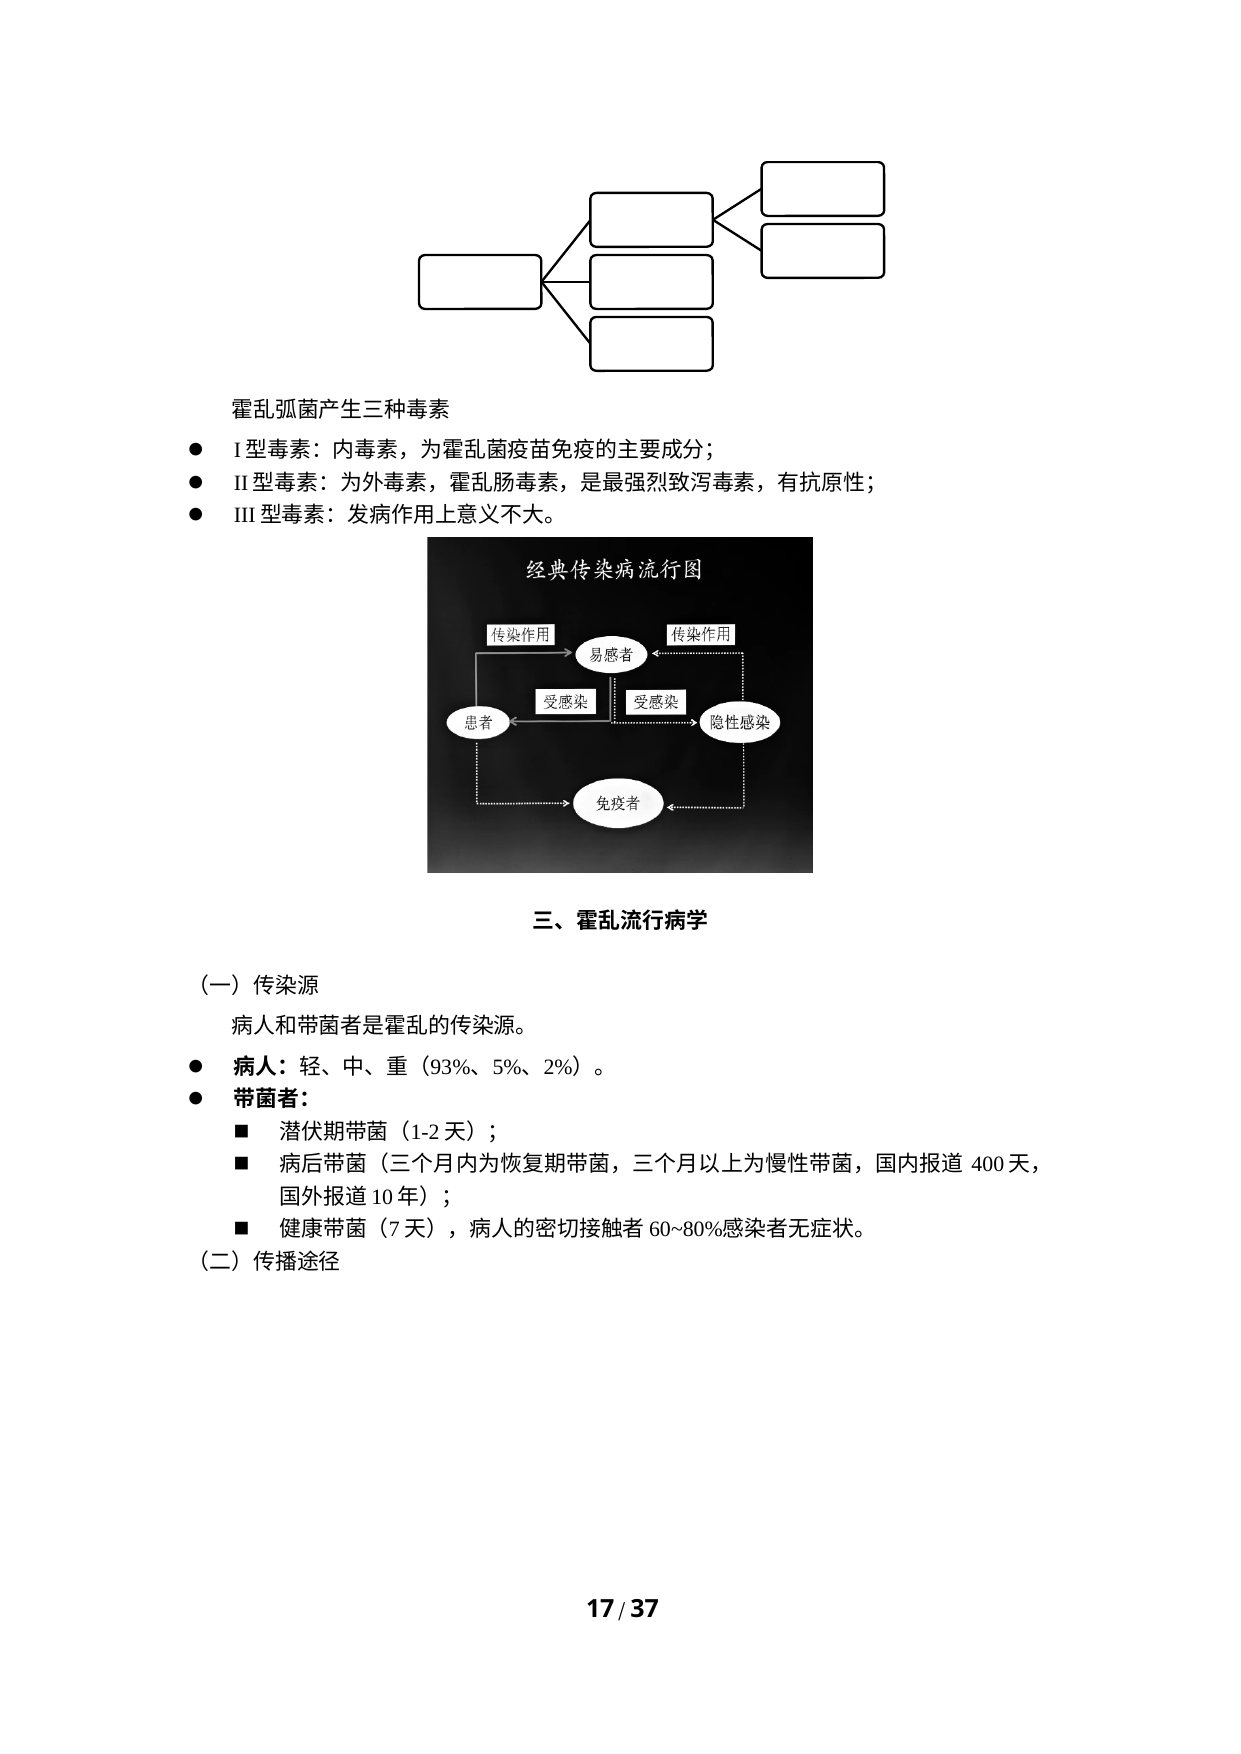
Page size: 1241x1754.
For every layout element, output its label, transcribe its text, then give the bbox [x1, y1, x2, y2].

list 病人：轻、中、重（93%、5%、2%）。 [187, 1048, 1053, 1081]
text 三、霍乱流行病学 [187, 903, 1053, 936]
text 霍乱弧菌产生三种毒素 [187, 391, 1053, 424]
picture [427, 537, 813, 873]
list 健康带菌（7天），病人的密切接触者60~80%感染者无症状。 [233, 1211, 1053, 1243]
list III型毒素：发病作用上意义不大。 [187, 497, 1053, 529]
text （二）传播途径 [187, 1243, 1053, 1276]
list 病后带菌（三个月内为恢复期带菌，三个月以上为慢性带菌，国内报道400天，国外报道10年）； [233, 1146, 1053, 1211]
list II型毒素：为外毒素，霍乱肠毒素，是最强烈致泻毒素，有抗原性； [187, 464, 1053, 497]
text 病人和带菌者是霍乱的传染源。 [187, 1008, 1053, 1040]
list 带菌者： [187, 1081, 1053, 1113]
text （一）传染源 [187, 967, 1053, 1000]
list I型毒素：内毒素，为霍乱菌疫苗免疫的主要成分； [187, 432, 1053, 464]
list 潜伏期带菌（1-2天）； [233, 1113, 1053, 1146]
